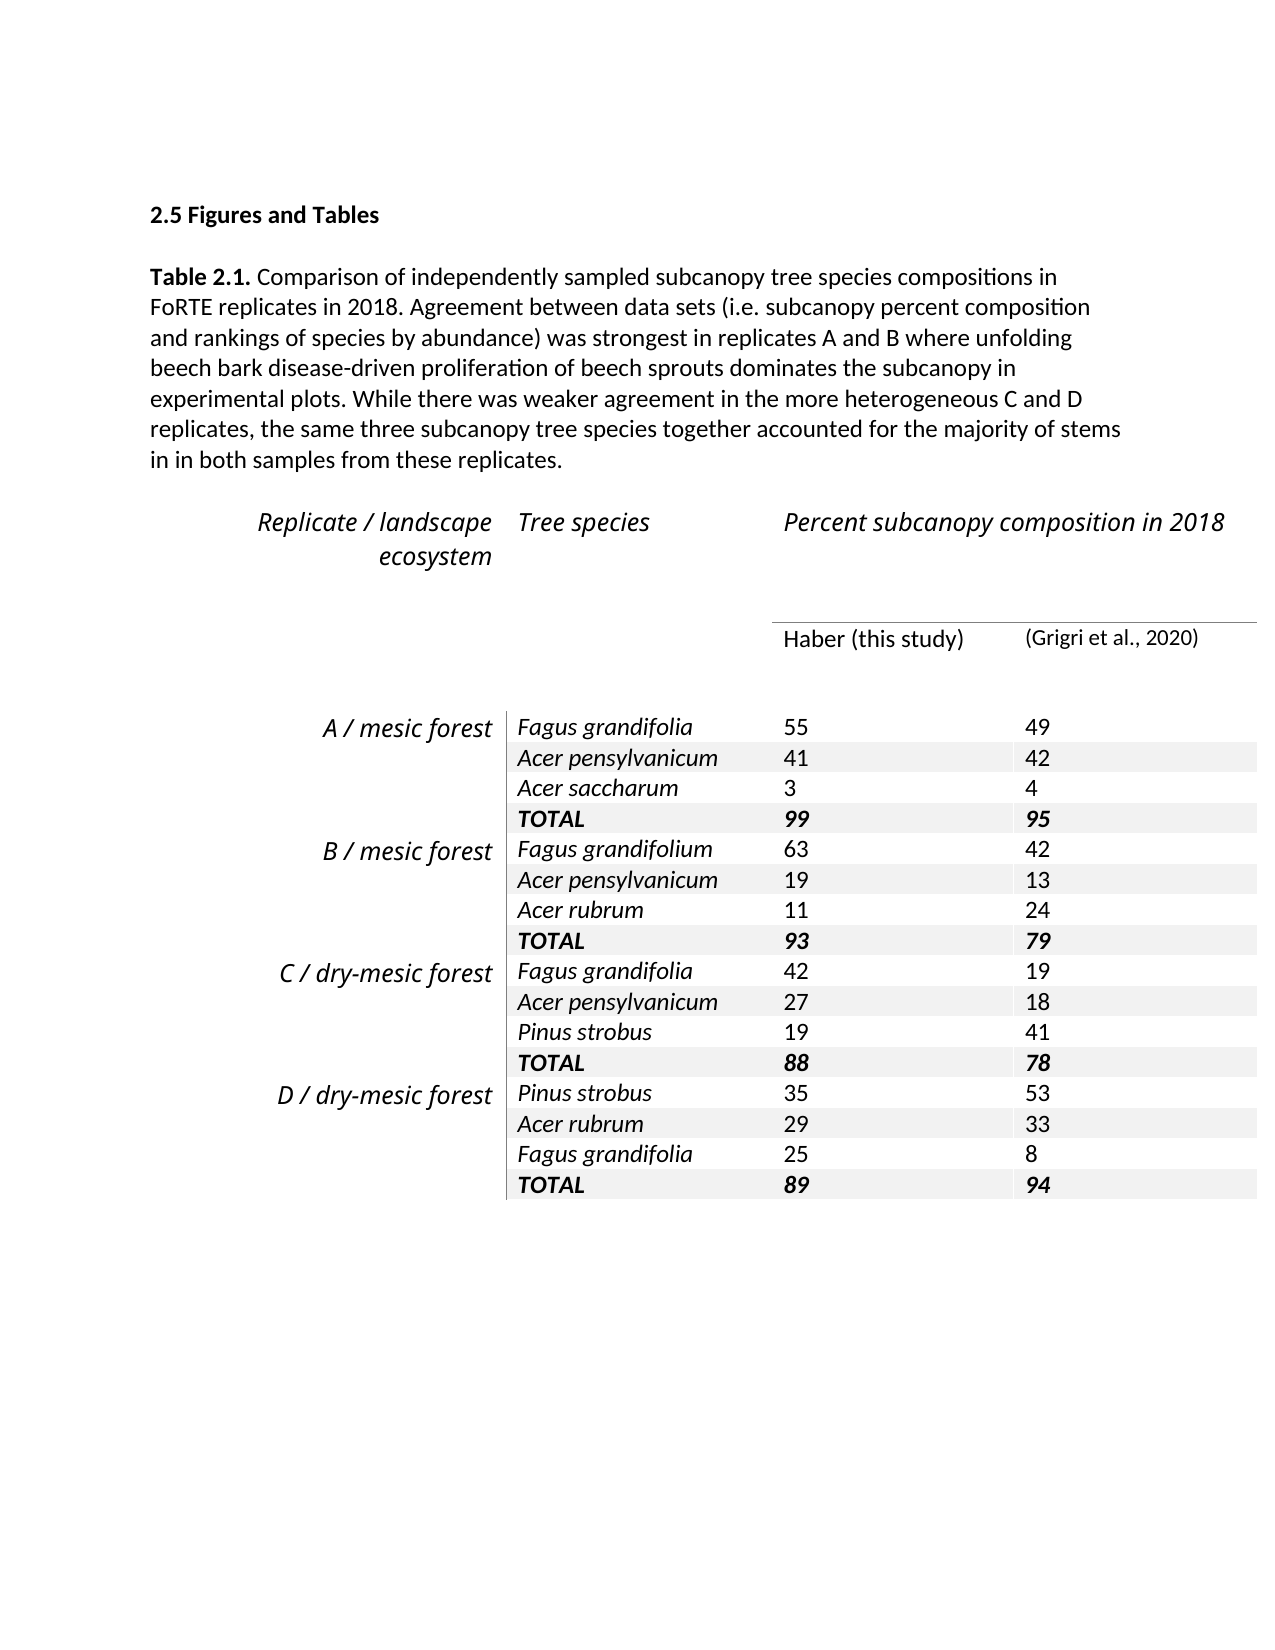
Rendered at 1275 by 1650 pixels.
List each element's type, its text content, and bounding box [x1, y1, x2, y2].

table_cell 13 [1014, 864, 1257, 894]
table_cell Pinus strobus [507, 1078, 772, 1108]
table_cell 88 [772, 1047, 1013, 1077]
table_cell [1014, 623, 1257, 711]
table_cell 25 [772, 1139, 1013, 1169]
table_cell 19 [1014, 955, 1257, 986]
table_cell Fagus grandifolia [507, 1139, 772, 1169]
table_cell 19 [772, 1016, 1013, 1047]
text 2.5 Figures and Tables [150, 199, 1125, 230]
table_cell Fagus grandifolia [507, 955, 772, 986]
table_cell 42 [1014, 742, 1257, 772]
table_cell 33 [1014, 1108, 1257, 1138]
table_cell 94 [1014, 1169, 1257, 1199]
table_cell B / mesic forest [150, 833, 506, 955]
table_cell 95 [1014, 803, 1257, 833]
table_cell TOTAL [507, 1047, 772, 1077]
table_cell 41 [1014, 1016, 1257, 1047]
table_cell Acer pensylvanicum [507, 986, 772, 1016]
table_cell 27 [772, 986, 1013, 1016]
table_cell Acer pensylvanicum [507, 742, 772, 772]
table_cell 4 [1014, 772, 1257, 803]
table_cell A / mesic forest [150, 711, 506, 833]
table_cell 41 [772, 742, 1013, 772]
table_cell Fagus grandifolia [507, 711, 772, 742]
table_cell 99 [772, 803, 1013, 833]
table_cell 35 [772, 1078, 1013, 1108]
text Table 2.1. Comparison of independently sampled subcanopy tree species compositions in FoRTE replicates in 2018. Agreement between data sets (i.e. subcanopy percent composition and rankings of species by abundance) was strongest in replicates A and B where unfolding beech bark disease-driven proliferation of beech sprouts dominates the subcanopy in experimental plots. While there was weaker agreement in the more heterogeneous C and D replicates, the same three subcanopy tree species together accounted for the majority of stems in in both samples from these replicates. [150, 261, 1125, 474]
table_cell TOTAL [507, 1169, 772, 1199]
table_cell Pinus strobus [507, 1016, 772, 1047]
table_cell 42 [772, 955, 1013, 986]
table_cell 78 [1014, 1047, 1257, 1077]
table_cell 8 [1014, 1139, 1257, 1169]
table_header Tree species [506, 505, 772, 711]
table_cell 53 [1014, 1078, 1257, 1108]
table_cell 19 [772, 864, 1013, 894]
table_cell TOTAL [507, 925, 772, 955]
table_header Percent subcanopy composition in 2018 [772, 505, 1257, 622]
table_cell 29 [772, 1108, 1013, 1138]
table_cell 11 [772, 894, 1013, 925]
table_cell Acer rubrum [507, 1108, 772, 1138]
table_cell Acer rubrum [507, 894, 772, 925]
table_cell 42 [1014, 833, 1257, 864]
table_cell TOTAL [507, 803, 772, 833]
table_cell 93 [772, 925, 1013, 955]
table_cell 79 [1014, 925, 1257, 955]
table_cell Acer pensylvanicum [507, 864, 772, 894]
table_cell Haber (this study) [772, 623, 1013, 711]
table_cell 24 [1014, 894, 1257, 925]
table_cell 18 [1014, 986, 1257, 1016]
table_header Replicate / landscape ecosystem [150, 505, 506, 711]
table_cell Fagus grandifolium [507, 833, 772, 864]
table_cell 89 [772, 1169, 1013, 1199]
table_cell 3 [772, 772, 1013, 803]
table_cell D / dry-mesic forest [150, 1078, 506, 1199]
table_cell 49 [1014, 711, 1257, 742]
table_cell 63 [772, 833, 1013, 864]
table_cell Acer saccharum [507, 772, 772, 803]
table_cell 55 [772, 711, 1013, 742]
table_cell C / dry-mesic forest [150, 955, 506, 1077]
